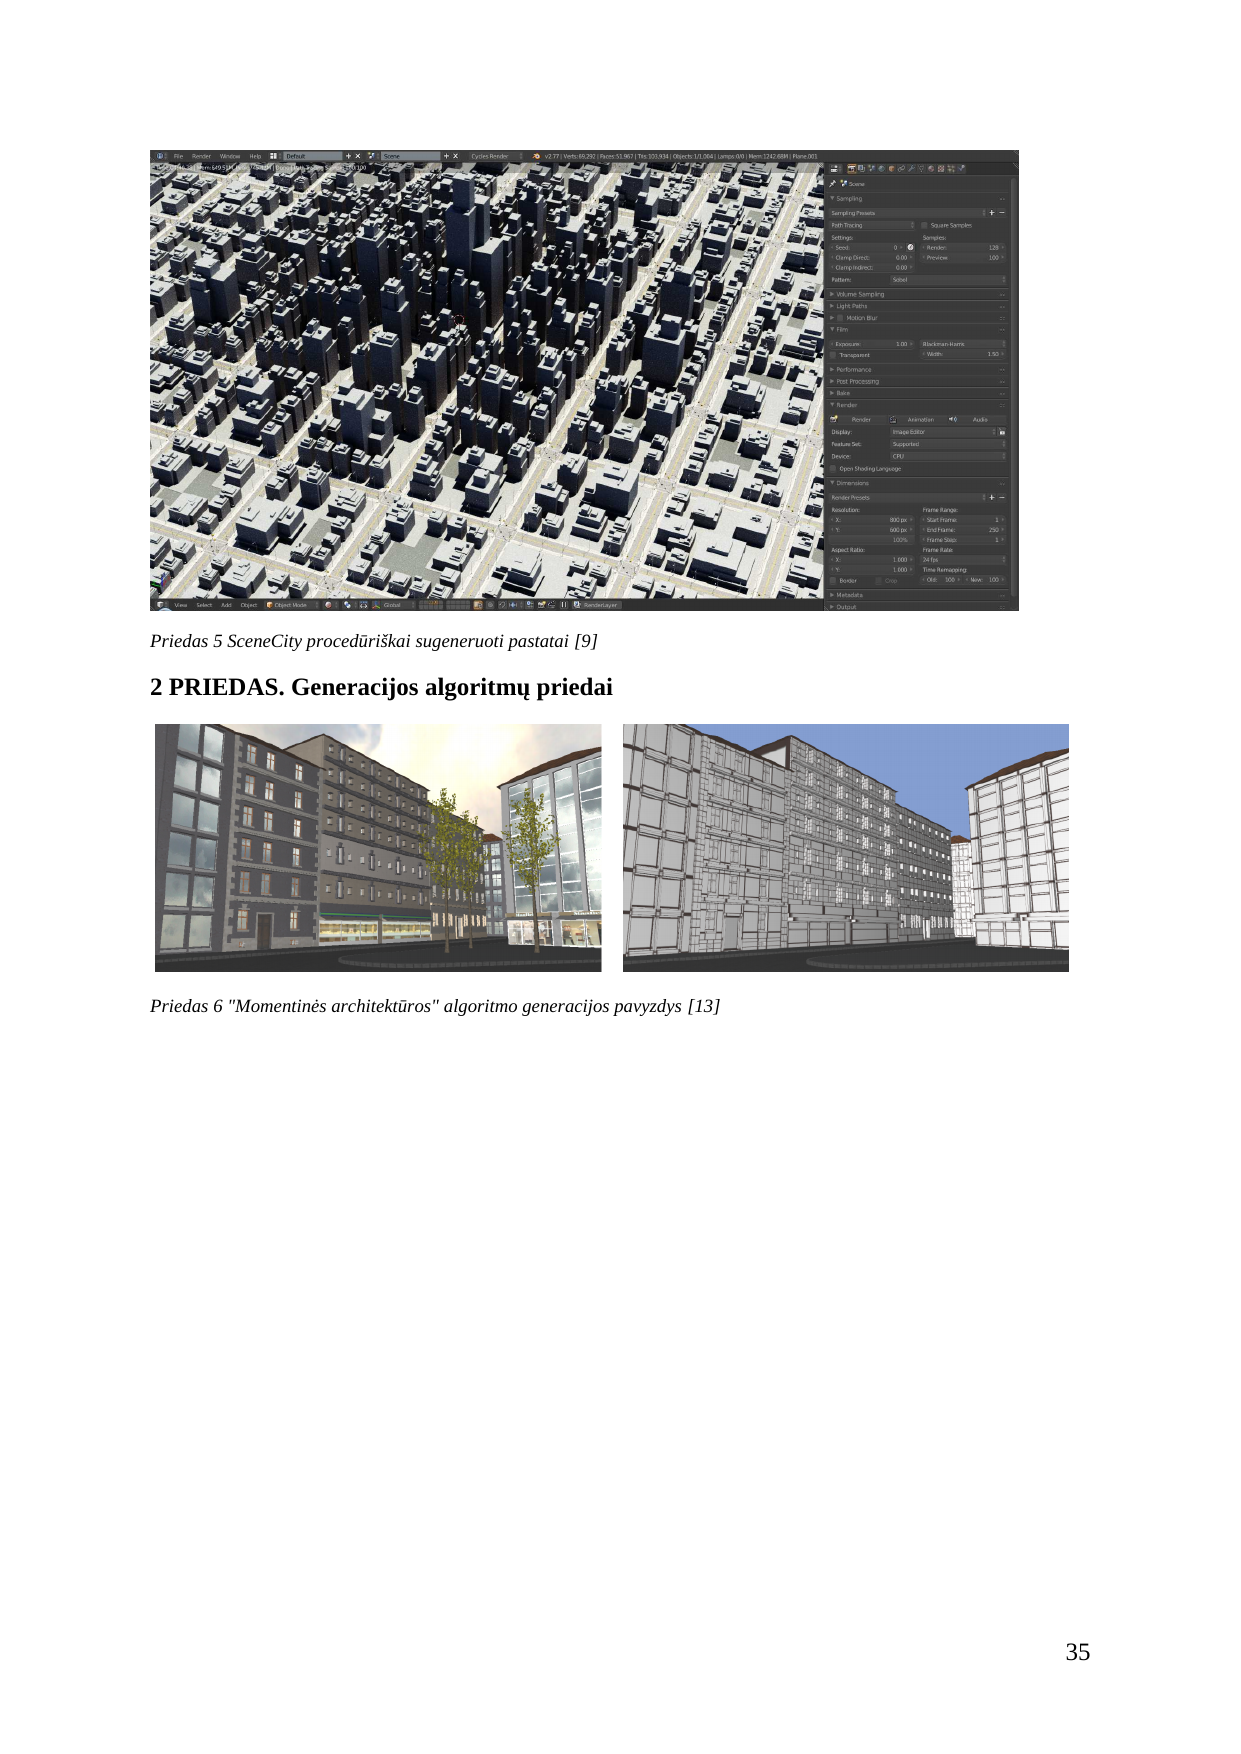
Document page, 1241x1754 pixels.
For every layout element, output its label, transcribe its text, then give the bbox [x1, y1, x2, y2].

text Priedas 6 "Momentinės architektūros" algoritmo generacijos pavyzdys [150, 995, 1090, 1017]
picture [150, 150, 1019, 611]
picture [150, 720, 1075, 977]
text Priedas 5 SceneCity procedūriškai sugeneruoti pastatai [150, 630, 1090, 651]
text 2 PRIEDAS. Generacijos algoritmų priedai [150, 672, 1090, 701]
